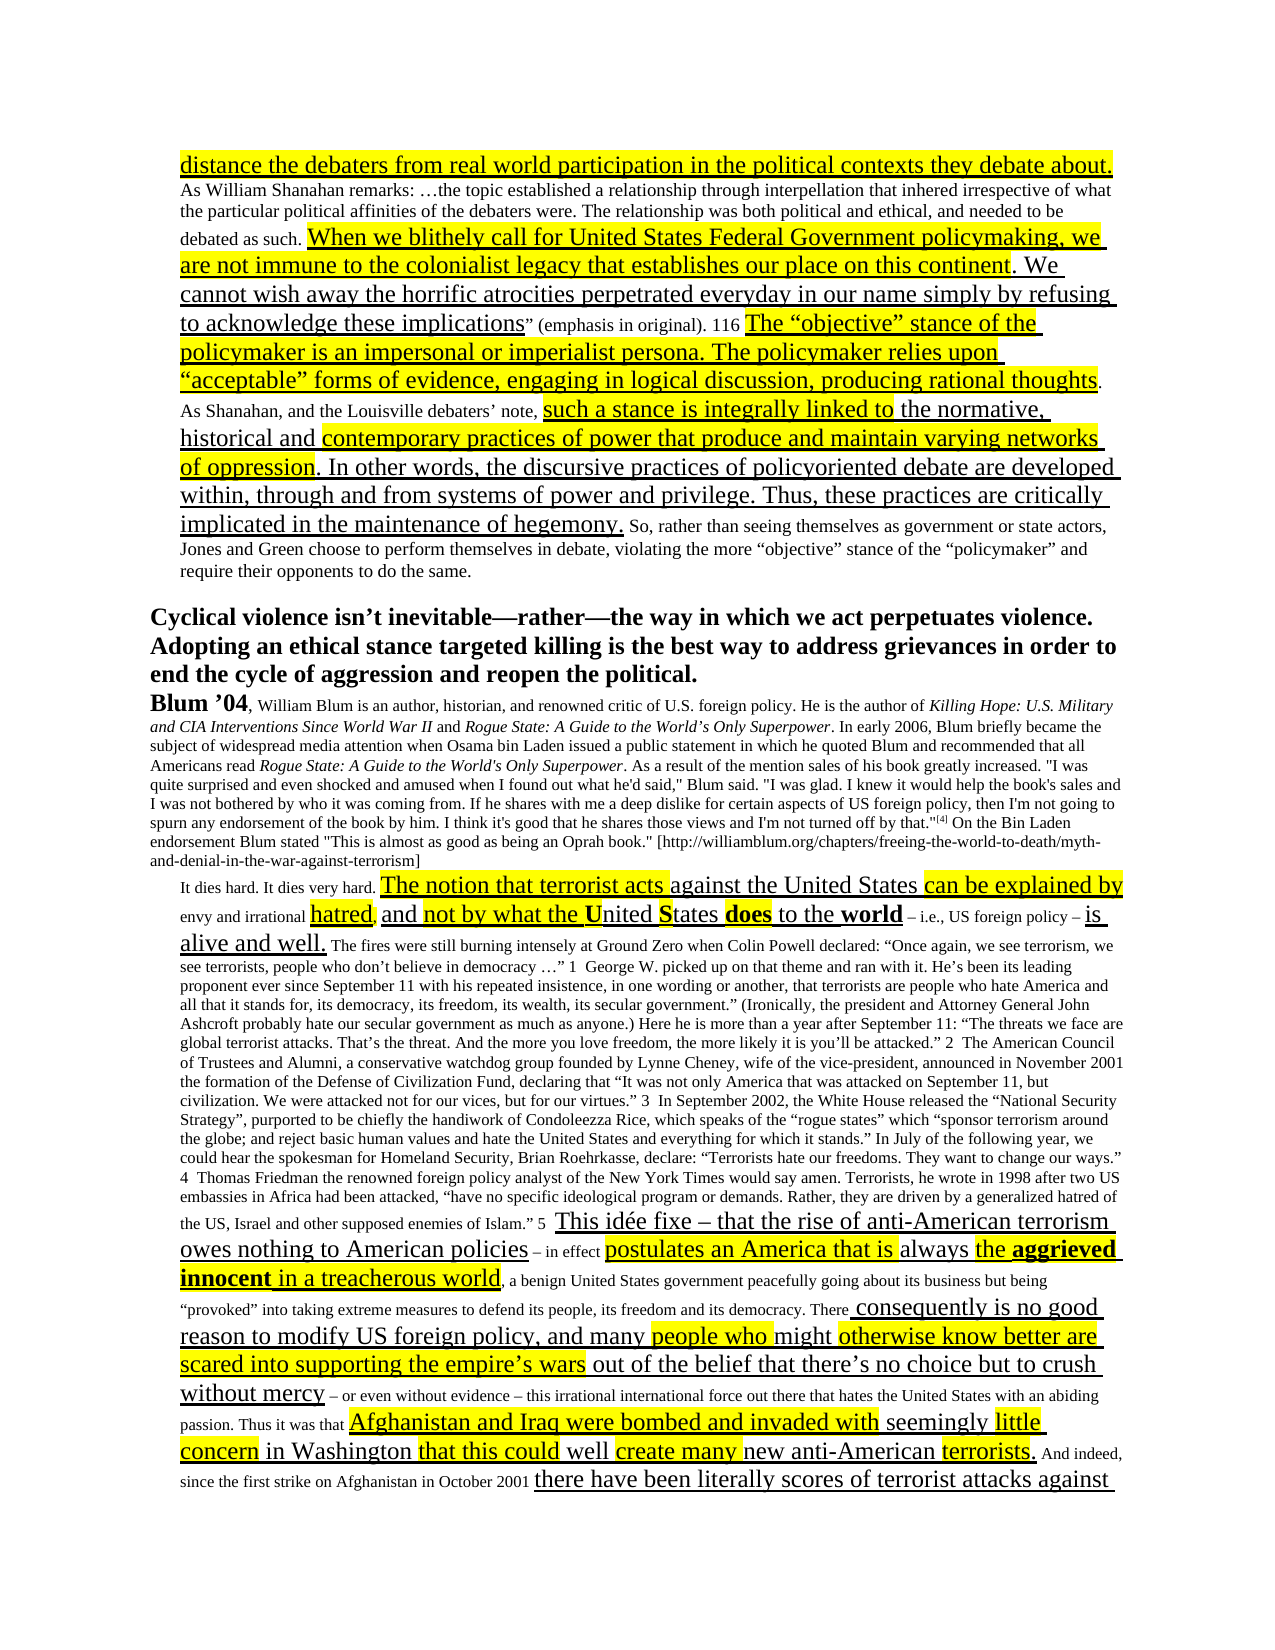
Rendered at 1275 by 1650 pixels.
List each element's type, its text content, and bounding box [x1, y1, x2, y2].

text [180, 870, 1125, 1493]
text Blum ’04, William Blum is an author, historian, and renowned critic of U.S. foreign policy. He is the author of Killing Hope: U.S. Military and CIA Interventions Since World War II and Rogue State: A Guide to the World’s Only Superpower. In early 2006, Blum briefly became the subject of widespread media attention when Osama bin Laden issued a public statement in which he quoted Blum and recommended that all Americans read Rogue State: A Guide to the World's Only Superpower. As a result of the mention sales of his book greatly increased. "I was quite surprised and even shocked and amused when I found out what he'd said," Blum said. "I was glad. I knew it would help the book's sales and I was not bothered by who it was coming from. If he shares with me a deep dislike for certain aspects of US foreign policy, then I'm not going to spurn any endorsement of the book by him. I think it's good that he shares those views and I'm not turned off by that."[4] On the Bin Laden endorsement Blum stated "This is almost as good as being an Oprah book." [http://williamblum.org/chapters/freeing-the-world-to-death/myth-and-denial-in-the-war-against-terrorism] [150, 688, 1125, 870]
subtitle Cyclical violence isn’t inevitable—rather—the way in which we act perpetuates violence. Adopting an ethical stance targeted killing is the best way to address grievances in order to end the cycle of aggression and reopen the political. [150, 602, 1125, 688]
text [180, 150, 1125, 581]
